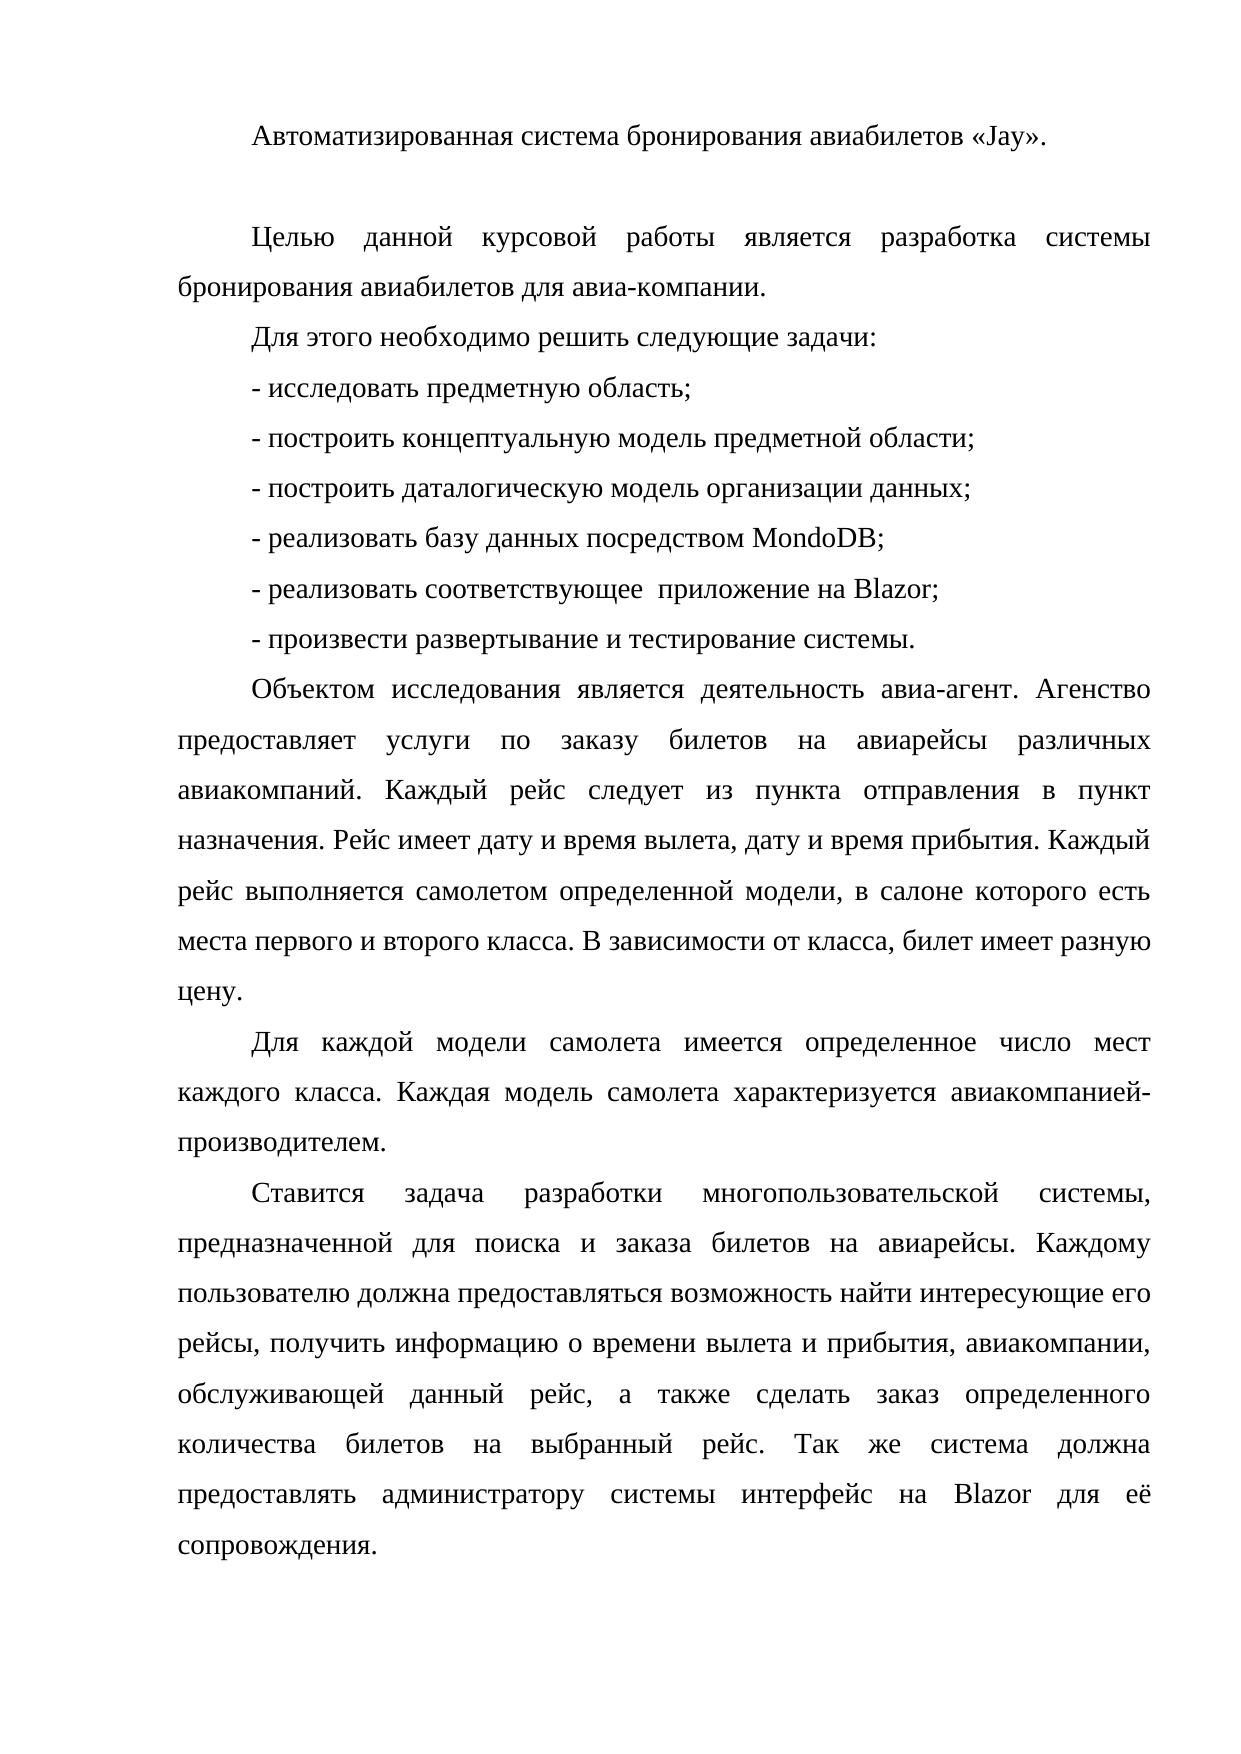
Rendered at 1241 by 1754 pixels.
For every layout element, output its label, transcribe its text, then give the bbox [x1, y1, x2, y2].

text Для этого необходимо решить следующие задачи: [177, 319, 1152, 353]
text - построить концептуальную модель предметной области; [177, 420, 1152, 453]
text Для каждой модели самолета имеется определенное число мест каждого класса. Каждая модель самолета характеризуется авиакомпанией-производителем. [177, 1024, 1152, 1158]
text - реализовать базу данных посредством MondoDB; [177, 521, 1152, 554]
text - построить даталогическую модель организации данных; [177, 470, 1152, 504]
text - произвести развертывание и тестирование системы. [177, 621, 1152, 655]
text Ставится задача разработки многопользовательской системы, предназначенной для поиска и заказа билетов на авиарейсы. Каждому пользователю должна предоставляться возможность найти интересующие его рейсы, получить информацию о времени вылета и прибытия, авиакомпании, обслуживающей данный рейс, а также сделать заказ определенного количества билетов на выбранный рейс. Так же система должна предоставлять администратору системы интерфейс на Blazor для её сопровождения. [177, 1175, 1152, 1560]
text Объектом исследования является деятельность авиа-агент. Агенство предоставляет услуги по заказу билетов на авиарейсы различных авиакомпаний. Каждый рейс следует из пункта отправления в пункт назначения. Рейс имеет дату и время вылета, дату и время прибытия. Каждый рейс выполняется самолетом определенной модели, в салоне которого есть места первого и второго класса. В зависимости от класса, билет имеет разную цену. [177, 672, 1152, 1007]
text - исследовать предметную область; [177, 370, 1152, 403]
text Целью данной курсовой работы является разработка системы бронирования авиабилетов для авиа-компании. [177, 219, 1152, 303]
text - реализовать соответствующее приложение на Blazor; [177, 571, 1152, 604]
text Автоматизированная система бронирования авиабилетов «Jay». [177, 118, 1152, 152]
